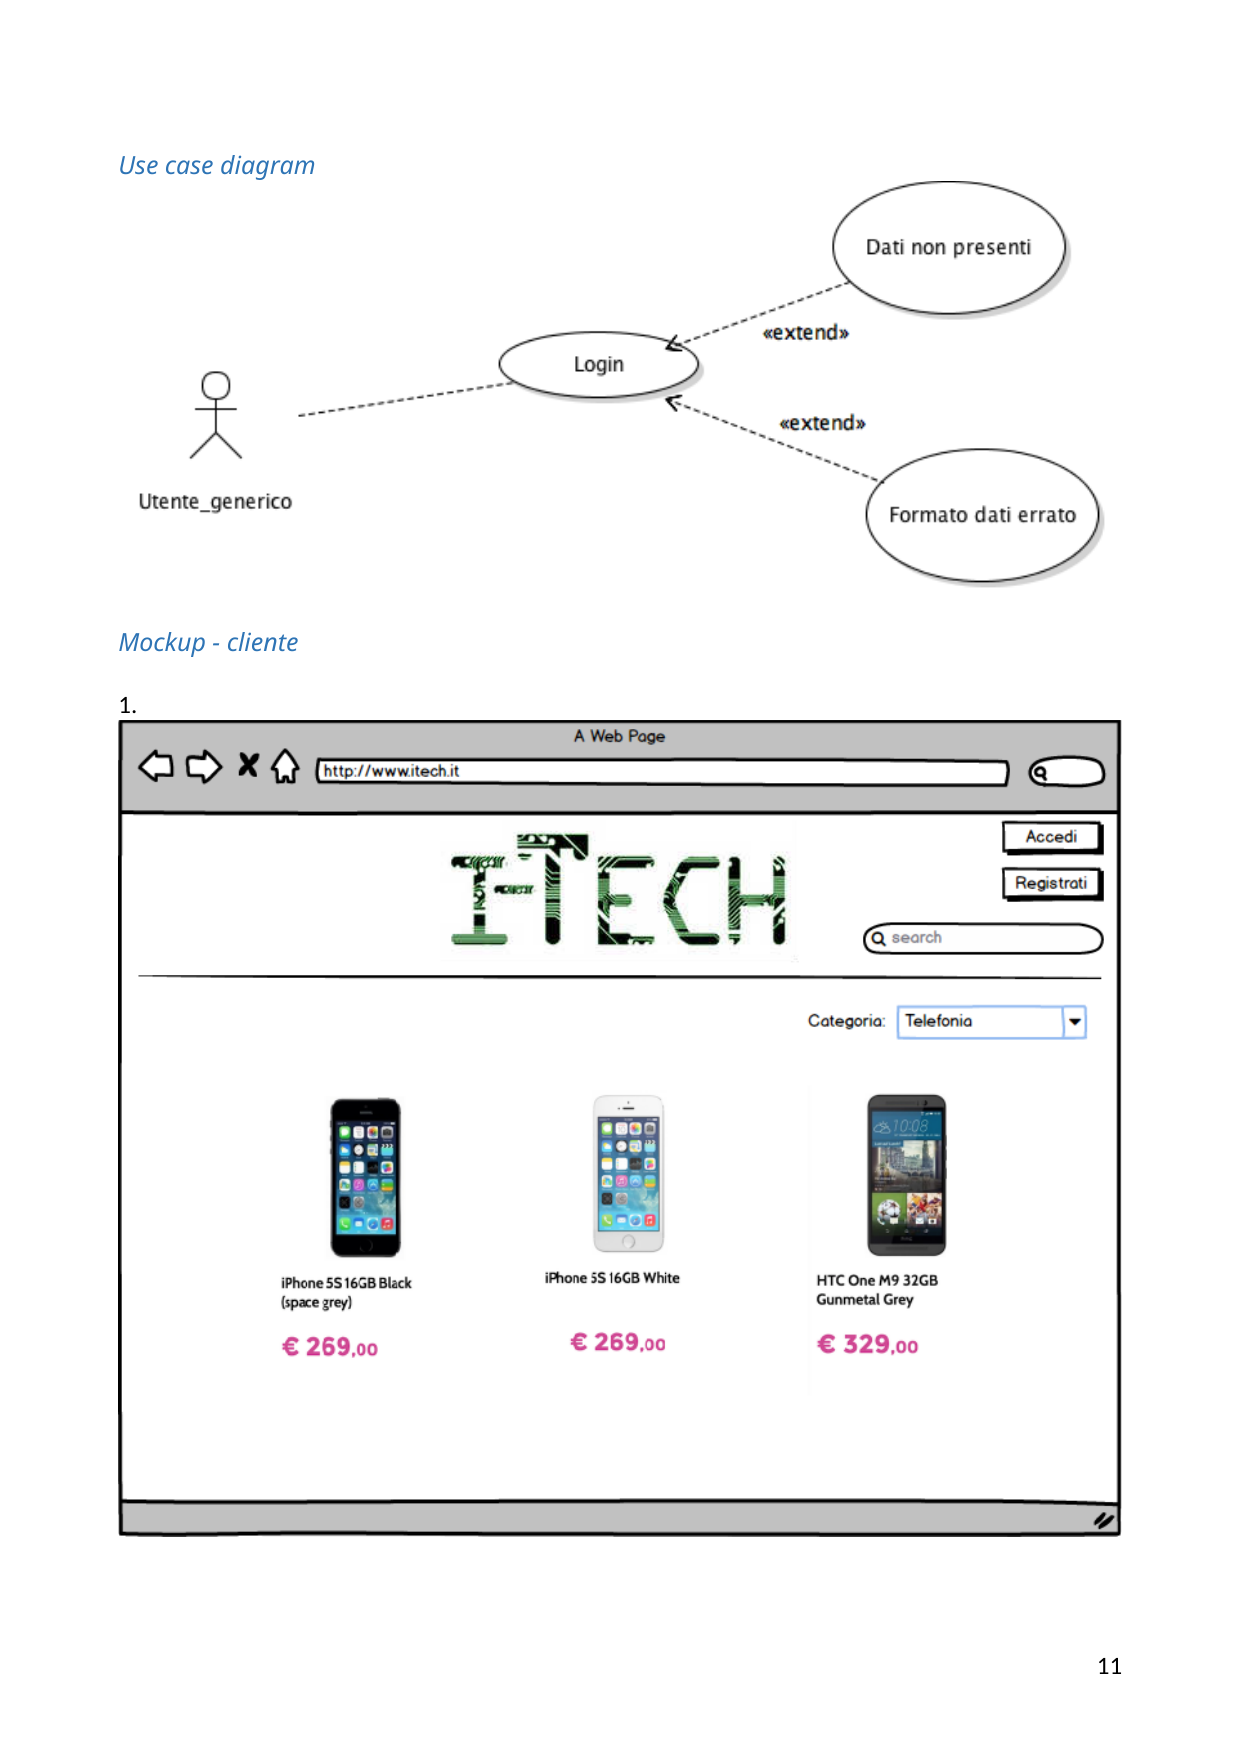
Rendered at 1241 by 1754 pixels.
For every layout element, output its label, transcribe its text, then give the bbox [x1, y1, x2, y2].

picture [132, 181, 1108, 591]
subtitle Use case diagram [118, 148, 1122, 182]
picture [118, 720, 1122, 1537]
subtitle Mockup - cliente [118, 625, 1122, 659]
